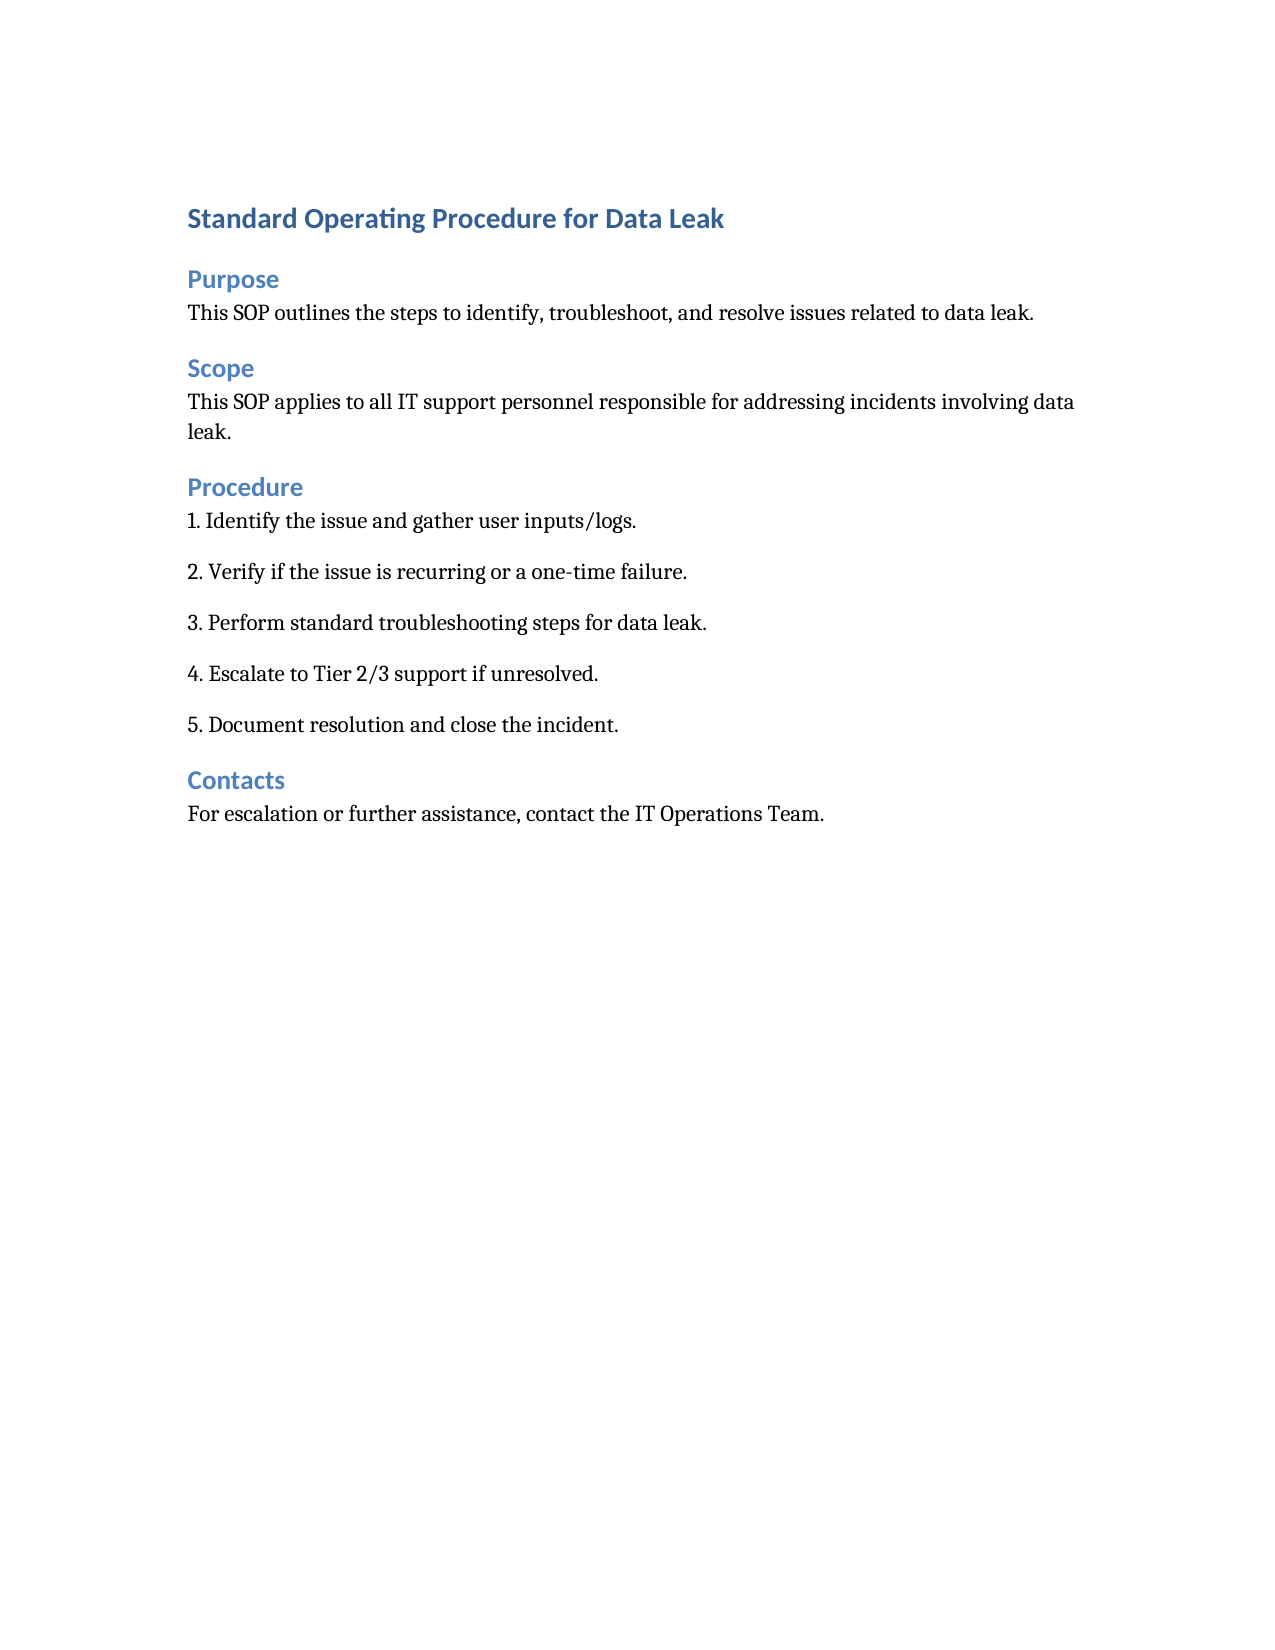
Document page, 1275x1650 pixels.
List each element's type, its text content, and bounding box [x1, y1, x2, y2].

subtitle Procedure [187, 470, 1087, 503]
text For escalation or further assistance, contact the IT Operations Team. [187, 801, 1087, 827]
subtitle Standard Operating Procedure for Data Leak [187, 200, 1087, 236]
subtitle Scope [187, 351, 1087, 384]
text 2. Verify if the issue is recurring or a one-time failure. [187, 559, 1087, 585]
subtitle Purpose [187, 262, 1087, 295]
text This SOP outlines the steps to identify, troubleshoot, and resolve issues related to data leak. [187, 300, 1087, 326]
text 1. Identify the issue and gather user inputs/logs. [187, 508, 1087, 534]
text 3. Perform standard troubleshooting steps for data leak. [187, 610, 1087, 636]
subtitle Contacts [187, 763, 1087, 796]
text 4. Escalate to Tier 2/3 support if unresolved. [187, 661, 1087, 687]
text This SOP applies to all IT support personnel responsible for addressing incidents involving data leak. [187, 389, 1087, 445]
text 5. Document resolution and close the incident. [187, 712, 1087, 738]
